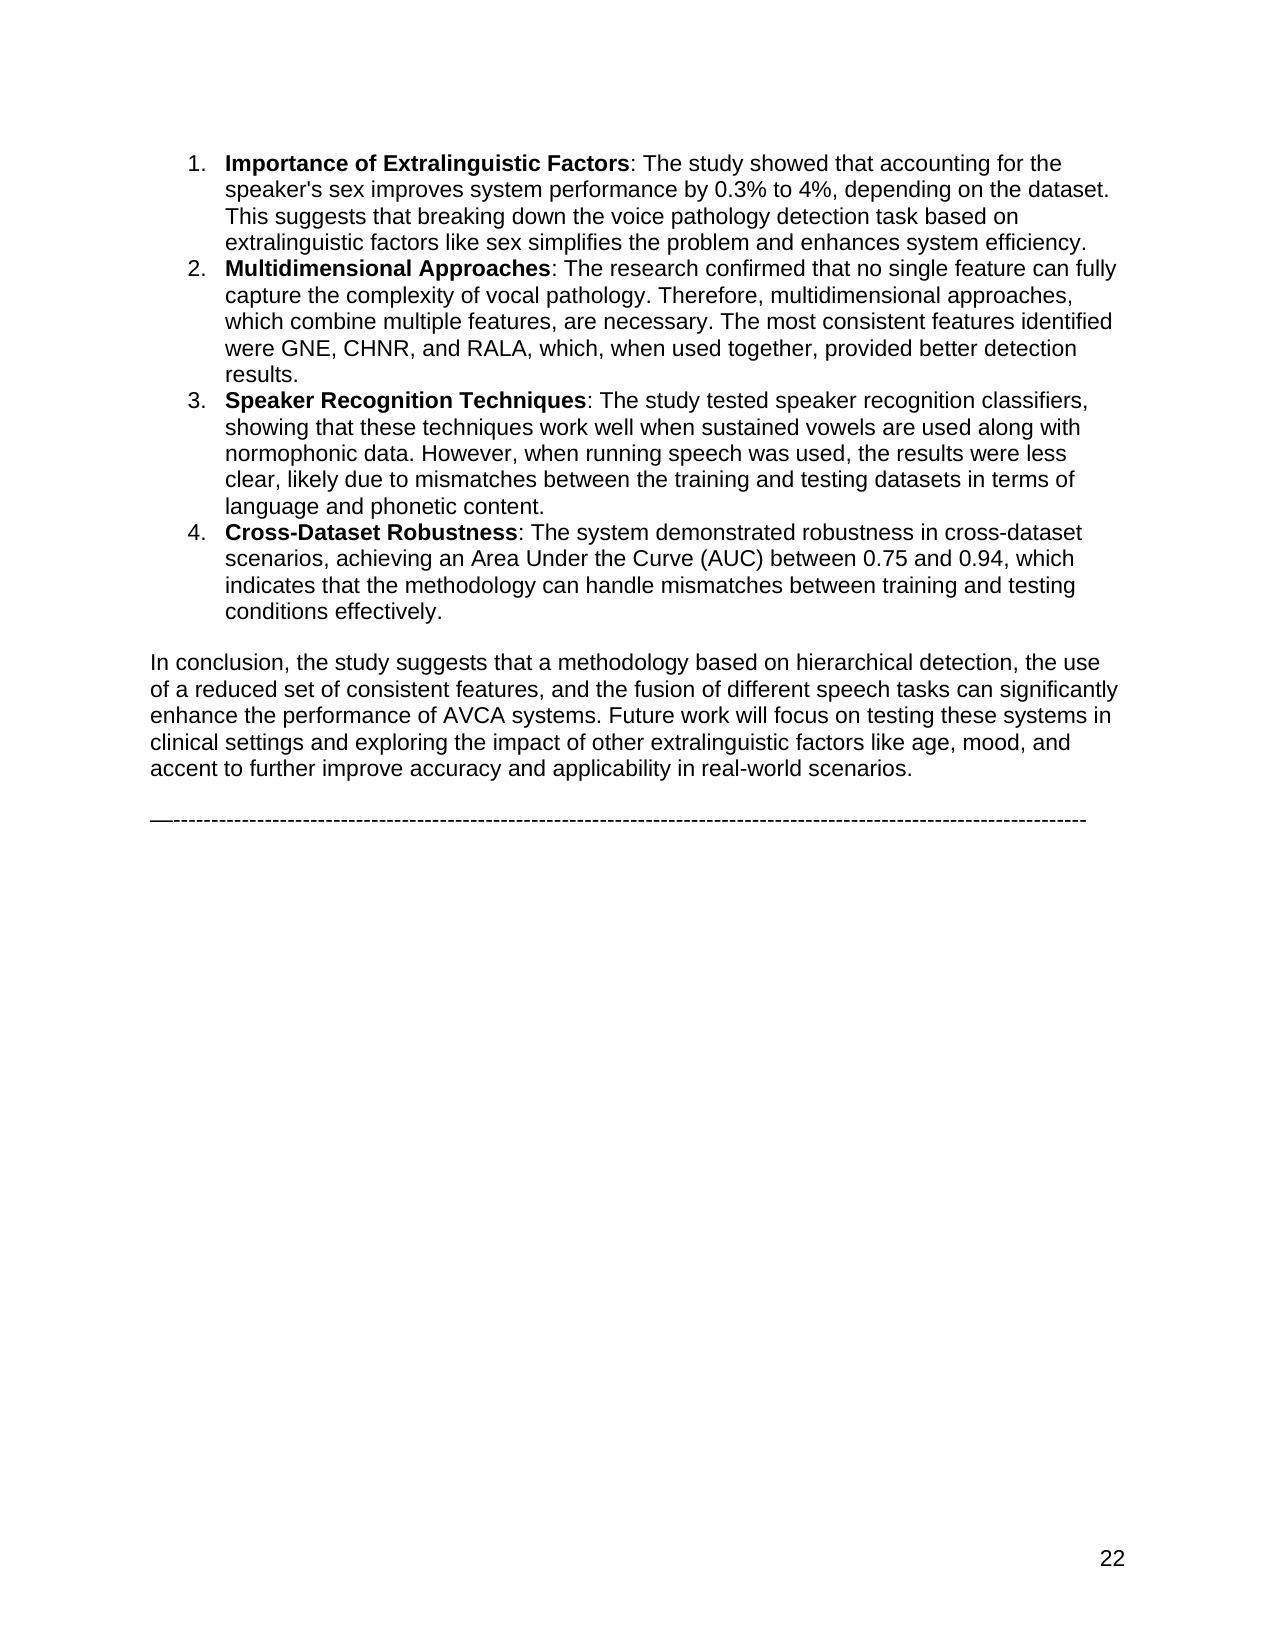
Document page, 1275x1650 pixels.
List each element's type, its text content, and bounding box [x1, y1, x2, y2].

text —------------------------------------------------------------------------------------------------------------------------ [150, 806, 1125, 832]
list Multidimensional Approaches: The research confirmed that no single feature can fully capture the complexity of vocal pathology. Therefore, multidimensional approaches, which combine multiple features, are necessary. The most consistent features identified were GNE, CHNR, and RALA, which, when used together, provided better detection results. [187, 255, 1125, 387]
text In conclusion, the study suggests that a methodology based on hierarchical detection, the use of a reduced set of consistent features, and the fusion of different speech tasks can significantly enhance the performance of AVCA systems. Future work will focus on testing these systems in clinical settings and exploring the impact of other extralinguistic factors like age, mood, and accent to further improve accuracy and applicability in real-world scenarios. [150, 649, 1125, 781]
list Cross-Dataset Robustness: The system demonstrated robustness in cross-dataset scenarios, achieving an Area Under the Curve (AUC) between 0.75 and 0.94, which indicates that the methodology can handle mismatches between training and testing conditions effectively. [187, 519, 1125, 624]
list Speaker Recognition Techniques: The study tested speaker recognition classifiers, showing that these techniques work well when sustained vowels are used along with normophonic data. However, when running speech was used, the results were less clear, likely due to mismatches between the training and testing datasets in terms of language and phonetic content. [187, 387, 1125, 519]
list Importance of Extralinguistic Factors: The study showed that accounting for the speaker's sex improves system performance by 0.3% to 4%, depending on the dataset. This suggests that breaking down the voice pathology detection task based on extralinguistic factors like sex simplifies the problem and enhances system efficiency. [187, 150, 1125, 255]
